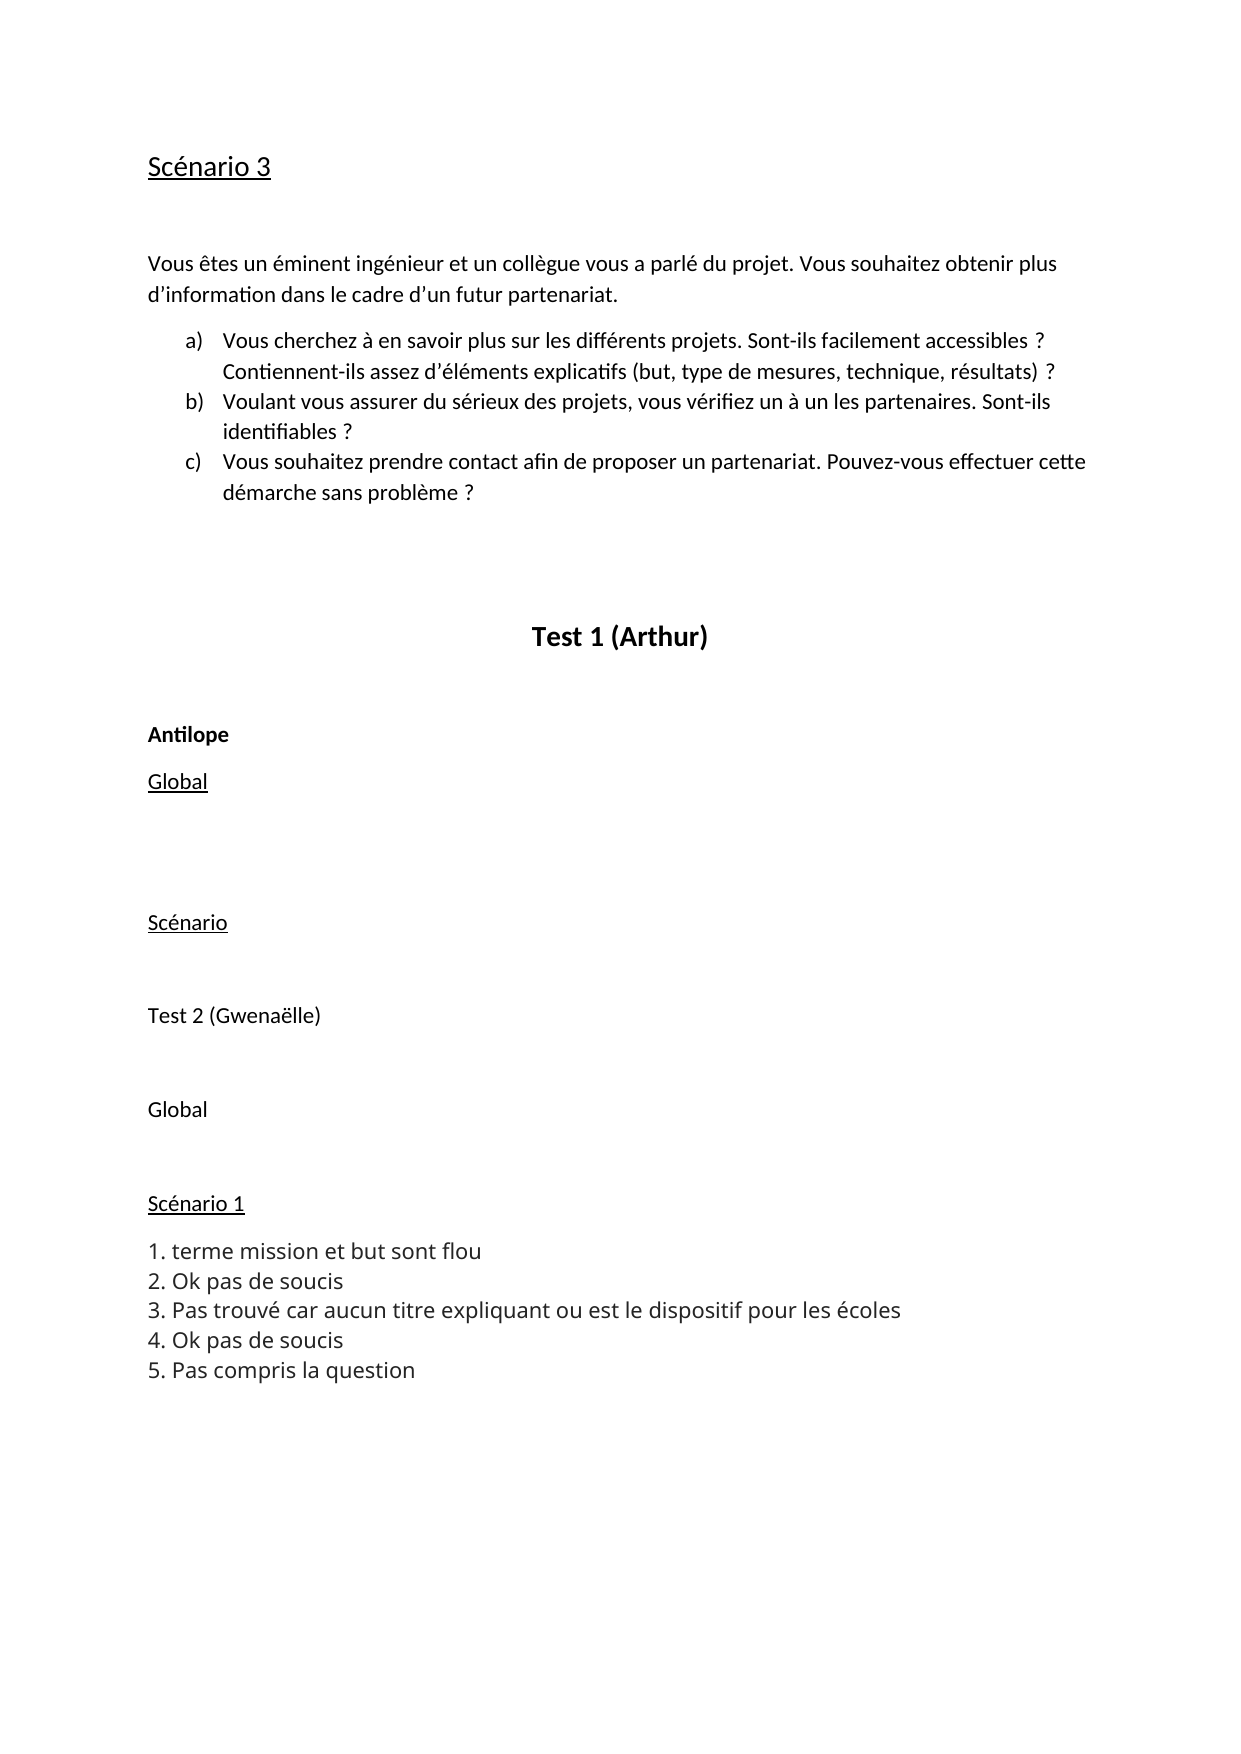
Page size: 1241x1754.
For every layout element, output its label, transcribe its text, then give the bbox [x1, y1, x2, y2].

text 2. Ok pas de soucis 3. Pas trouvé car aucun titre expliquant ou est le dispositif pour les écoles 4. Ok pas de soucis 5. Pas compris la question [148, 1266, 1093, 1385]
list Vous cherchez à en savoir plus sur les différents projets. Sont-ils facilement accessibles ? Contiennent-ils assez d’éléments explicatifs (but, type de mesures, technique, résultats) ? [185, 327, 1093, 385]
text Test 2 (Gwenaëlle) [148, 1002, 1093, 1029]
text Global [148, 767, 1093, 795]
list Vous souhaitez prendre contact afin de proposer un partenariat. Pouvez-vous effectuer cette démarche sans problème ? [185, 447, 1093, 506]
text Scénario [148, 908, 1093, 936]
text Antilope [148, 720, 1093, 748]
text Vous êtes un éminent ingénieur et un collègue vous a parlé du projet. Vous souhaitez obtenir plus d’information dans le cadre d’un futur partenariat. [148, 249, 1093, 308]
text 1. terme mission et but sont flou [148, 1236, 1093, 1266]
text Global [148, 1095, 1093, 1123]
text Scénario 1 [148, 1189, 1093, 1217]
text Test 1 (Arthur) [148, 618, 1093, 654]
list Voulant vous assurer du sérieux des projets, vous vérifiez un à un les partenaires. Sont-ils identifiables ? [185, 387, 1093, 445]
text Scénario 3 [148, 148, 1093, 183]
